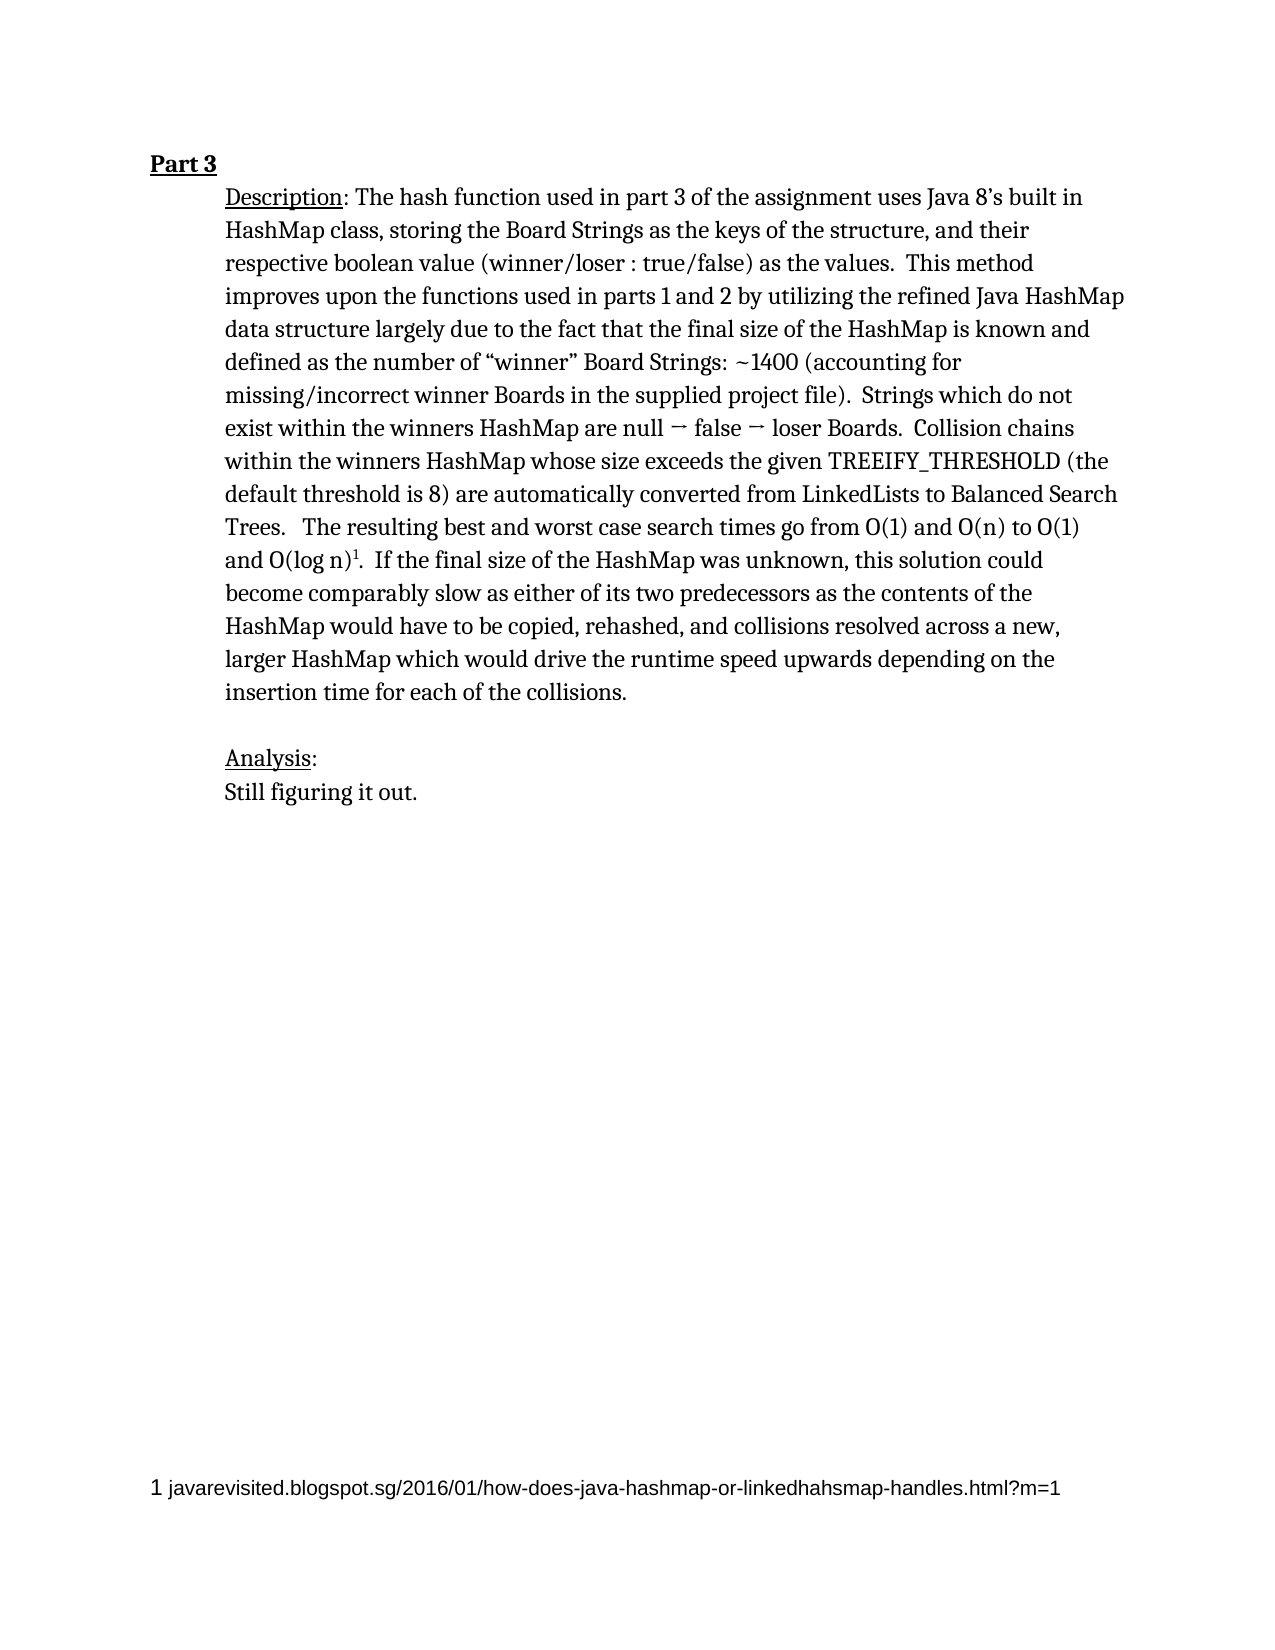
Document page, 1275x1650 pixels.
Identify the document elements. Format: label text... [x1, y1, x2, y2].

text Part 3 [150, 150, 1125, 179]
text Description: The hash function used in part 3 of the assignment uses Java 8’s built in HashMap class, storing the Board Strings as the keys of the structure, and their respective boolean value (winner/loser : true/false) as the values. This method improves upon the functions used in parts 1 and 2 by utilizing the refined Java HashMap data structure largely due to the fact that the final size of the HashMap is known and defined as the number of “winner” Board Strings: ~1400 (accounting for missing/incorrect winner Boards in the supplied project file). Strings which do not exist within the winners HashMap are null → false → loser Boards. Collision chains within the winners HashMap whose size exceeds the given TREEIFY_THRESHOLD (the default threshold is 8) are automatically converted from LinkedLists to Balanced Search Trees. The resulting best and worst case search times go from O(1) and O(n) to O(1) and O(log n). If the final size of the HashMap was unknown, this solution could become comparably slow as either of its two predecessors as the contents of the HashMap would have to be copied, rehashed, and collisions resolved across a new, larger HashMap which would drive the runtime speed upwards depending on the insertion time for each of the collisions. [225, 183, 1125, 707]
text Analysis: [225, 744, 1125, 773]
text Still figuring it out. [225, 777, 1125, 806]
